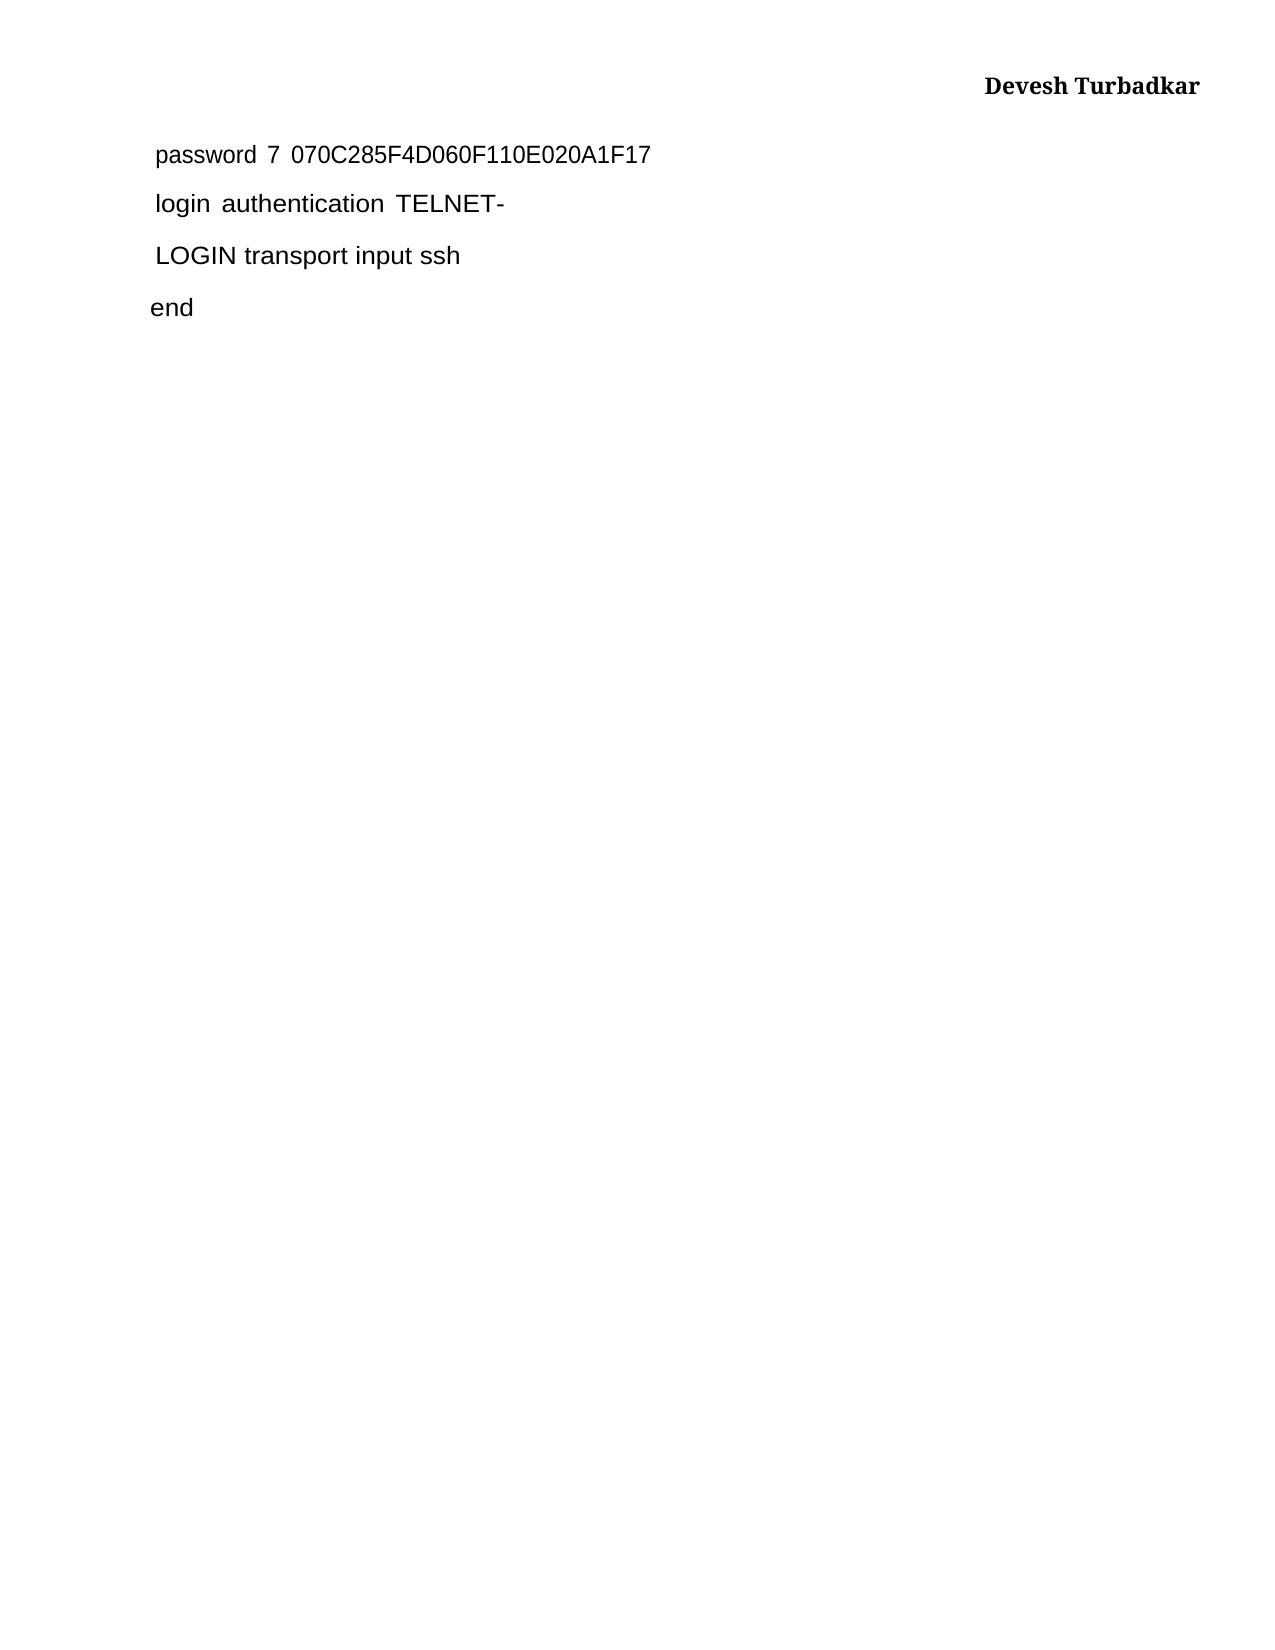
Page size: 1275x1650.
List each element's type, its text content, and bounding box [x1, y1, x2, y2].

text end [150, 293, 1173, 322]
text login authentication TELNET-LOGIN transport input ssh [155, 189, 562, 269]
text password 7 070C285F4D060F110E020A1F17 [155, 139, 1173, 168]
